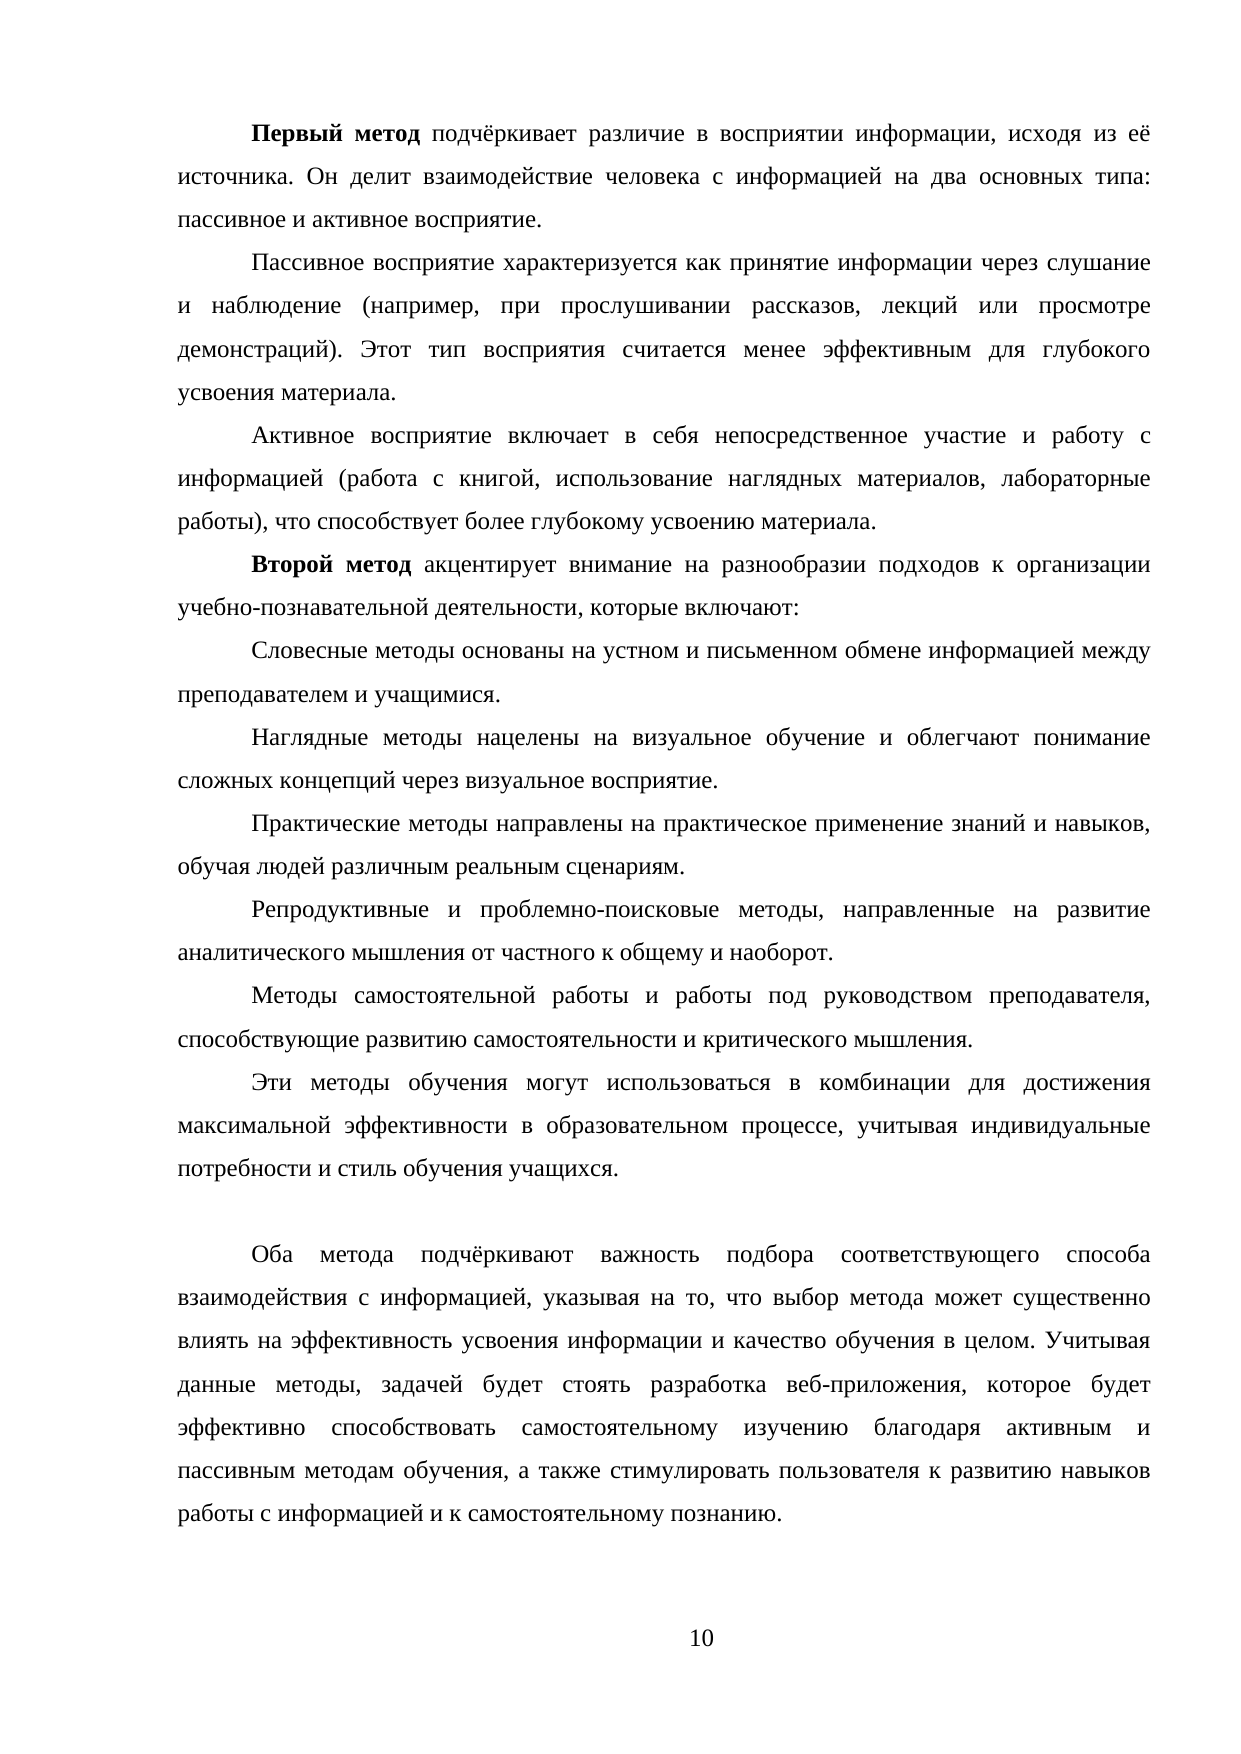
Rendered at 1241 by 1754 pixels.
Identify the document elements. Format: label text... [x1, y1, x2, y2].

text Второй метод акцентирует внимание на разнообразии подходов к организации учебно-познавательной деятельности, которые включают: [177, 549, 1152, 621]
text Пассивное восприятие характеризуется как принятие информации через слушание и наблюдение (например, при прослушивании рассказов, лекций или просмотре демонстраций). Этот тип восприятия считается менее эффективным для глубокого усвоения материала. [177, 247, 1152, 406]
text Оба метода подчёркивают важность подбора соответствующего способа взаимодействия с информацией, указывая на то, что выбор метода может существенно влиять на эффективность усвоения информации и качество обучения в целом. Учитывая данные методы, задачей будет стоять разработка веб-приложения, которое будет эффективно способствовать самостоятельному изучению благодаря активным и пассивным методам обучения, а также стимулировать пользователя к развитию навыков работы с информацией и к самостоятельному познанию. [177, 1239, 1152, 1527]
text Активное восприятие включает в себя непосредственное участие и работу с информацией (работа с книгой, использование наглядных материалов, лабораторные работы), что способствует более глубокому усвоению материала. [177, 420, 1152, 535]
text Эти методы обучения могут использоваться в комбинации для достижения максимальной эффективности в образовательном процессе, учитывая индивидуальные потребности и стиль обучения учащихся. [177, 1067, 1152, 1182]
text Словесные методы основаны на устном и письменном обмене информацией между преподавателем и учащимися. [177, 636, 1152, 707]
text Наглядные методы нацелены на визуальное обучение и облегчают понимание сложных концепций через визуальное восприятие. [177, 722, 1152, 794]
text Репродуктивные и проблемно-поисковые методы, направленные на развитие аналитического мышления от частного к общему и наоборот. [177, 894, 1152, 966]
text Практические методы направлены на практическое применение знаний и навыков, обучая людей различным реальным сценариям. [177, 808, 1152, 880]
text Методы самостоятельной работы и работы под руководством преподавателя, способствующие развитию самостоятельности и критического мышления. [177, 981, 1152, 1052]
text Первый метод подчёркивает различие в восприятии информации, исходя из её источника. Он делит взаимодействие человека с информацией на два основных типа: пассивное и активное восприятие. [177, 118, 1152, 233]
